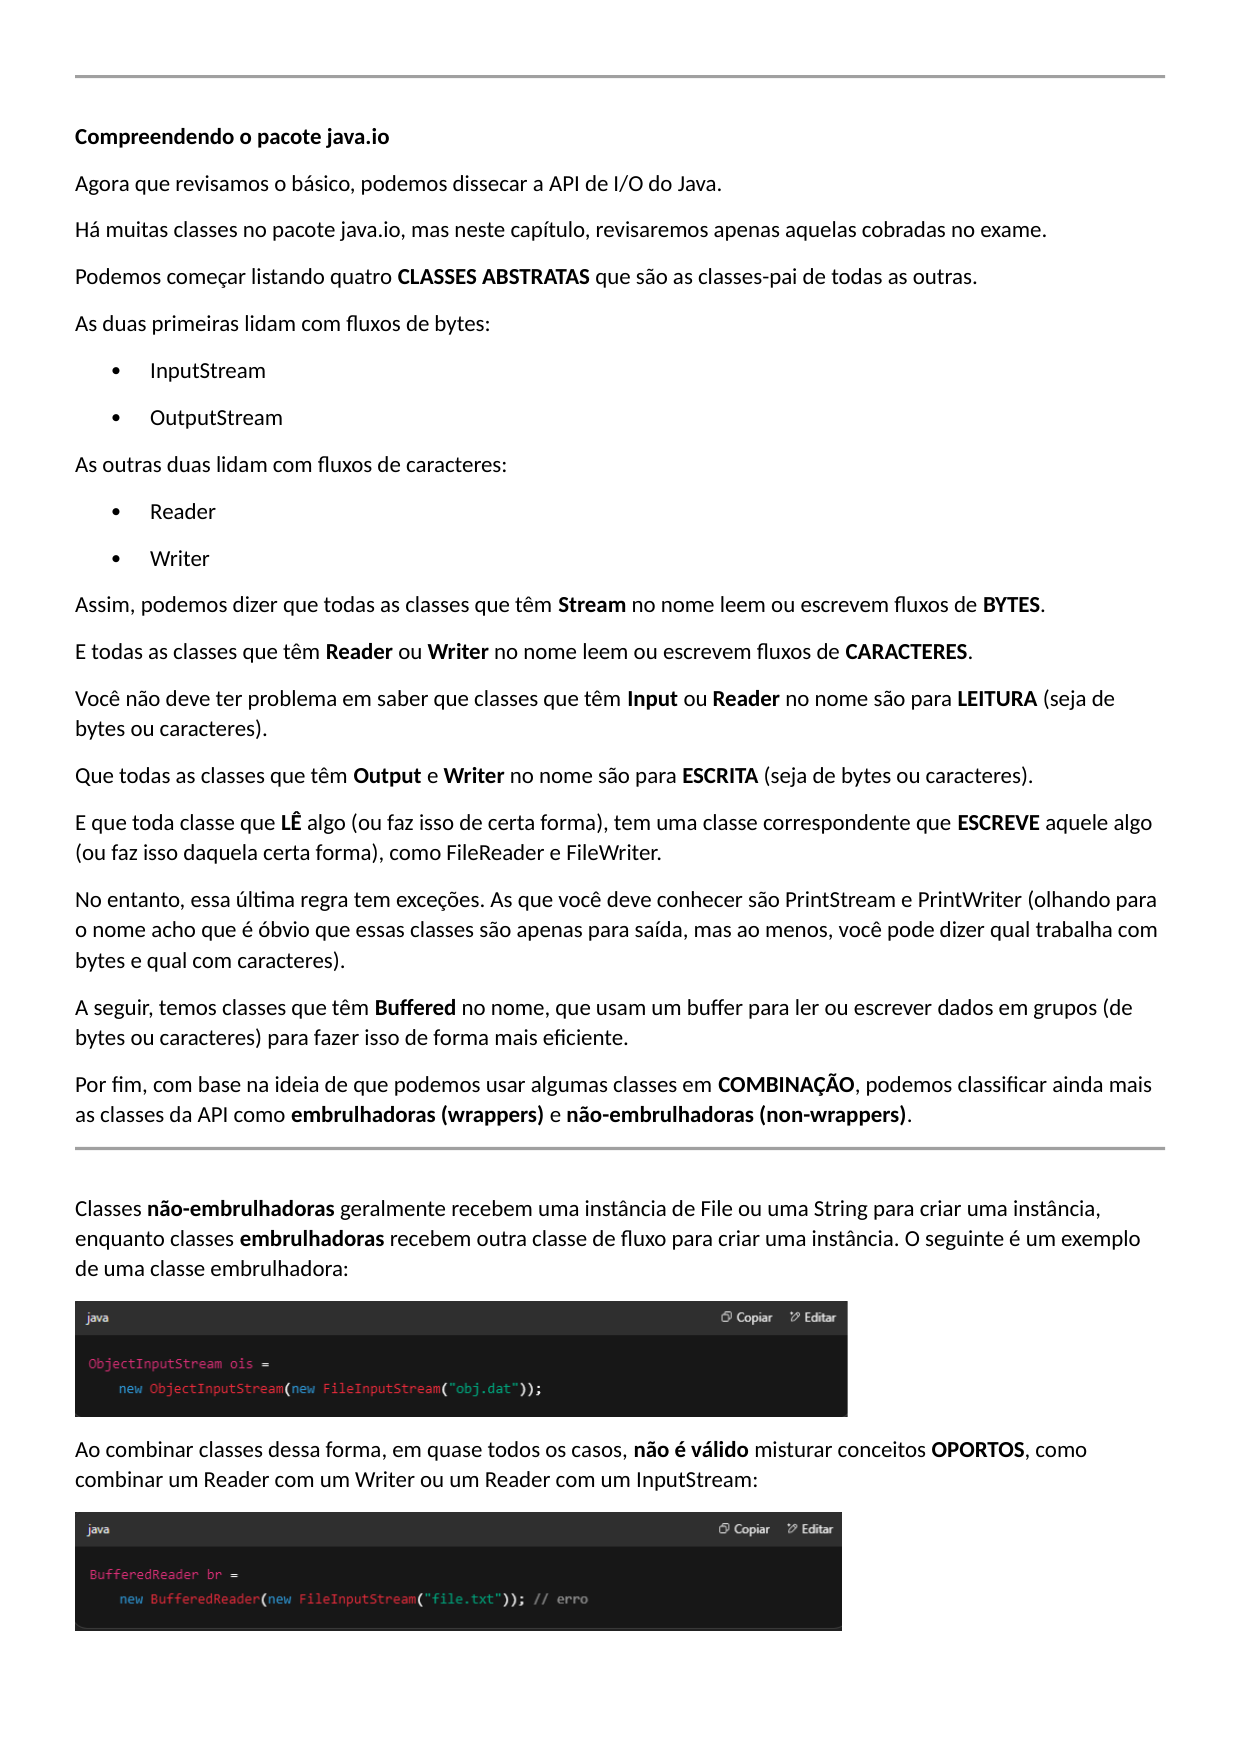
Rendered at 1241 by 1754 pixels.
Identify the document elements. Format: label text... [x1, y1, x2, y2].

text Há muitas classes no pacote java.io, mas neste capítulo, revisaremos apenas aquelas cobradas no exame. [75, 216, 1165, 244]
text Assim, podemos dizer que todas as classes que têm Stream no nome leem ou escrevem fluxos de BYTES. [75, 591, 1165, 619]
picture [75, 1301, 848, 1417]
text Por fim, com base na ideia de que podemos usar algumas classes em COMBINAÇÃO, podemos classificar ainda mais as classes da API como embrulhadoras (wrappers) e não-embrulhadoras (non-wrappers). [75, 1070, 1165, 1128]
list Reader [112, 497, 1165, 525]
text Podemos começar listando quatro CLASSES ABSTRATAS que são as classes-pai de todas as outras. [75, 262, 1165, 291]
text Classes não-embrulhadoras geralmente recebem uma instância de File ou uma String para criar uma instância, enquanto classes embrulhadoras recebem outra classe de fluxo para criar uma instância. O seguinte é um exemplo de uma classe embrulhadora: [75, 1194, 1165, 1282]
text A seguir, temos classes que têm Buffered no nome, que usam um buffer para ler ou escrever dados em grupos (de bytes ou caracteres) para fazer isso de forma mais eficiente. [75, 993, 1165, 1051]
text E todas as classes que têm Reader ou Writer no nome leem ou escrevem fluxos de CARACTERES. [75, 637, 1165, 666]
text Ao combinar classes dessa forma, em quase todos os casos, não é válido misturar conceitos OPORTOS, como combinar um Reader com um Writer ou um Reader com um InputStream: [75, 1435, 1165, 1493]
list OutputStream [112, 403, 1165, 431]
text Que todas as classes que têm Output e Writer no nome são para ESCRITA (seja de bytes ou caracteres). [75, 761, 1165, 789]
text E que toda classe que LÊ algo (ou faz isso de certa forma), tem uma classe correspondente que ESCREVE aquele algo (ou faz isso daquela certa forma), como FileReader e FileWriter. [75, 808, 1165, 867]
list Writer [112, 544, 1165, 572]
text Compreendendo o pacote java.io [75, 122, 1165, 150]
text As outras duas lidam com fluxos de caracteres: [75, 450, 1165, 478]
picture [75, 1512, 842, 1631]
text Você não deve ter problema em saber que classes que têm Input ou Reader no nome são para LEITURA (seja de bytes ou caracteres). [75, 684, 1165, 743]
list InputStream [112, 356, 1165, 384]
text No entanto, essa última regra tem exceções. As que você deve conhecer são PrintStream e PrintWriter (olhando para o nome acho que é óbvio que essas classes são apenas para saída, mas ao menos, você pode dizer qual trabalha com bytes e qual com caracteres). [75, 885, 1165, 974]
text As duas primeiras lidam com fluxos de bytes: [75, 309, 1165, 337]
text Agora que revisamos o básico, podemos dissecar a API de I/O do Java. [75, 169, 1165, 197]
